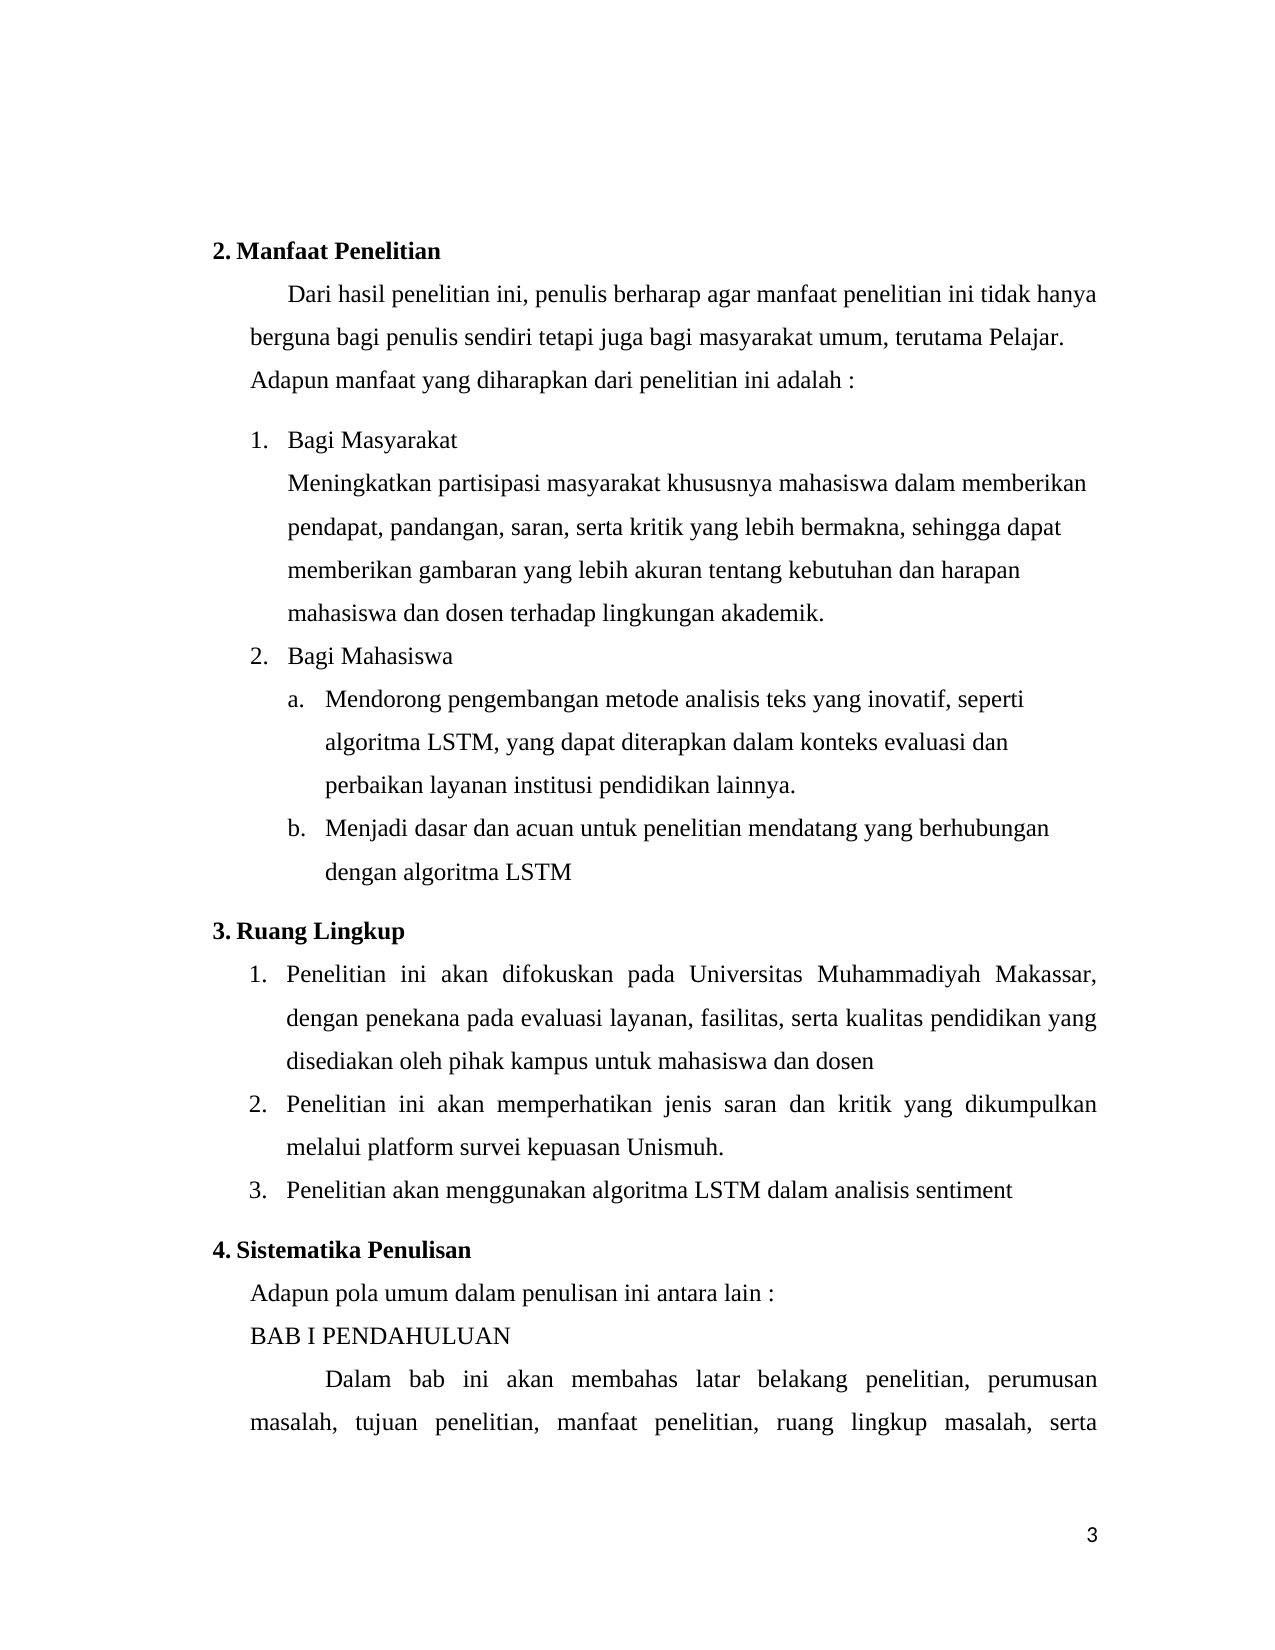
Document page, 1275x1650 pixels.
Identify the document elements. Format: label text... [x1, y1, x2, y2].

list Penelitian ini akan difokuskan pada Universitas Muhammadiyah Makassar, dengan penekana pada evaluasi layanan, fasilitas, serta kualitas pendidikan yang disediakan oleh pihak kampus untuk mahasiswa dan dosen [249, 959, 1098, 1074]
subtitle Sistematika Penulisan [212, 1235, 1098, 1264]
subtitle Ruang Lingkup [212, 916, 1098, 945]
list Mendorong pengembangan metode analisis teks yang inovatif, seperti algoritma LSTM, yang dapat diterapkan dalam konteks evaluasi dan perbaikan layanan institusi pendidikan lainnya. [287, 684, 1098, 799]
list Penelitian akan menggunakan algoritma LSTM dalam analisis sentiment [249, 1175, 1098, 1204]
list Bagi Masyarakat [250, 425, 1098, 454]
list Menjadi dasar dan acuan untuk penelitian mendatang yang berhubungan dengan algoritma LSTM [287, 813, 1098, 885]
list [250, 1364, 1098, 1436]
list Adapun pola umum dalam penulisan ini antara lain : [250, 1278, 1098, 1307]
list Meningkatkan partisipasi masyarakat khususnya mahasiswa dalam memberikan pendapat, pandangan, saran, serta kritik yang lebih bermakna, sehingga dapat memberikan gambaran yang lebih akuran tentang kebutuhan dan harapan mahasiswa dan dosen terhadap lingkungan akademik. [287, 468, 1098, 627]
list Penelitian ini akan memperhatikan jenis saran dan kritik yang dikumpulkan melalui platform survei kepuasan Unismuh. [249, 1089, 1098, 1161]
subtitle Manfaat Penelitian [212, 236, 1098, 265]
list BAB I PENDAHULUAN [250, 1321, 1098, 1350]
text Dari hasil penelitian ini, penulis berharap agar manfaat penelitian ini tidak hanya berguna bagi penulis sendiri tetapi juga bagi masyarakat umum, terutama Pelajar. Adapun manfaat yang diharapkan dari penelitian ini adalah : [250, 279, 1098, 394]
list Bagi Mahasiswa [250, 641, 1098, 670]
